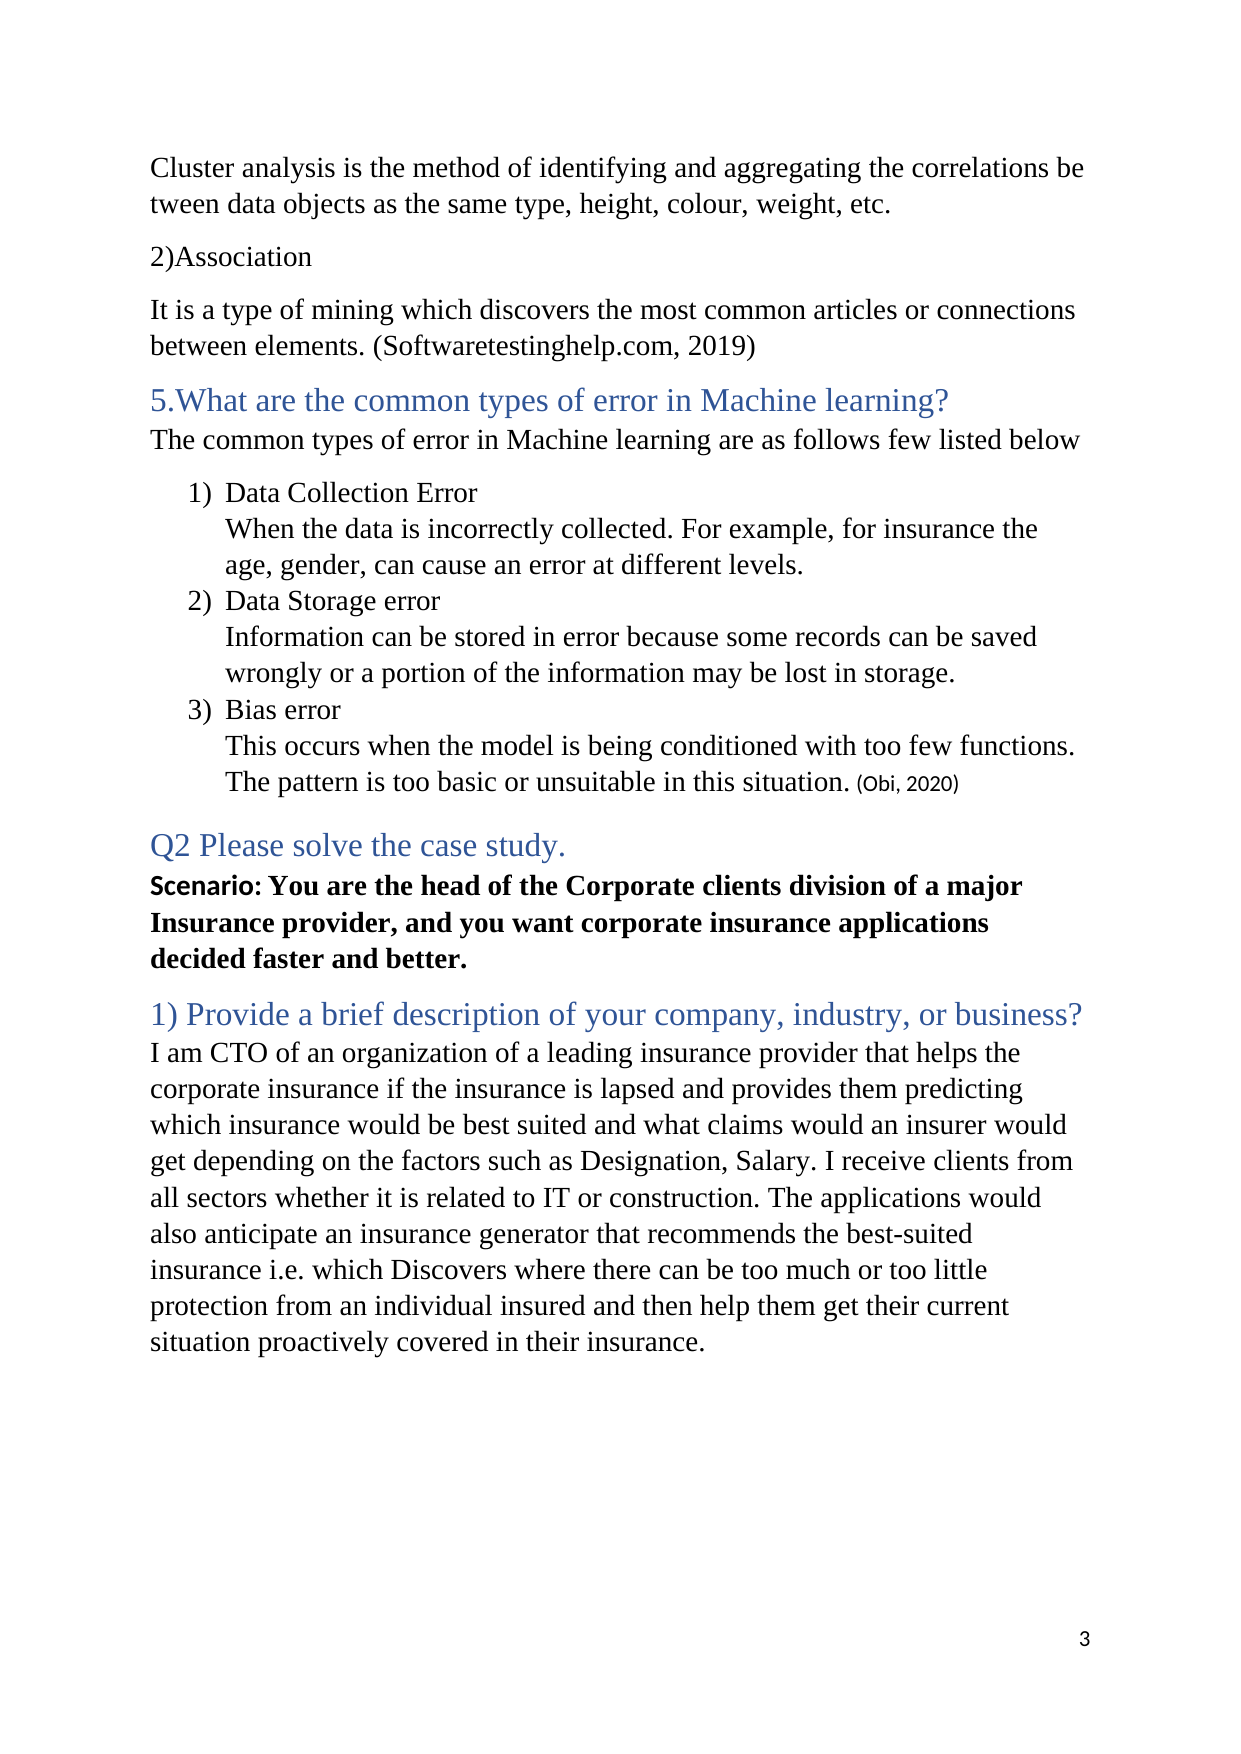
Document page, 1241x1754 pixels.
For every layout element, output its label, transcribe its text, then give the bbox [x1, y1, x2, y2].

text I am CTO of an organization of a leading insurance provider that helps the corporate insurance if the insurance is lapsed and provides them predicting which insurance would be best suited and what claims would an insurer would get depending on the factors such as Designation, Salary. I receive clients from all sectors whether it is related to IT or construction. The applications would also anticipate an insurance generator that recommends the best-suited insurance i.e. which Discovers where there can be too much or too little protection from an individual insured and then help them get their current situation proactively covered in their insurance. [150, 1035, 1090, 1358]
subtitle 5.What are the common types of error in Machine learning? [150, 381, 1090, 419]
text Scenario: You are the head of the Corporate clients division of a major Insurance provider, and you want corporate insurance applications decided faster and better. [150, 867, 1090, 974]
list Bias error [187, 692, 1090, 725]
text Cluster analysis is the method of identifying and aggregating the correlations between data objects as the same type, height, colour, weight, etc. [150, 150, 1090, 220]
list When the data is incorrectly collected. For example, for insurance the age, gender, can cause an error at different levels. [225, 511, 1090, 581]
list Data Collection Error [187, 475, 1090, 508]
list Data Storage error [187, 583, 1090, 617]
subtitle Q2 Please solve the case study. [150, 825, 1090, 863]
text It is a type of mining which discovers the most common articles or connections between elements. (Softwaretestinghelp.com, 2019) [150, 292, 1090, 361]
list This occurs when the model is being conditioned with too few functions. The pattern is too basic or unsuitable in this situation. (Obi, 2020) [225, 728, 1090, 798]
text The common types of error in Machine learning are as follows few listed below [150, 422, 1090, 456]
subtitle 1) Provide a brief description of your company, industry, or business? [150, 994, 1090, 1032]
text 2)Association [150, 239, 1090, 272]
list Information can be stored in error because some records can be saved wrongly or a portion of the information may be lost in storage. [225, 619, 1090, 689]
